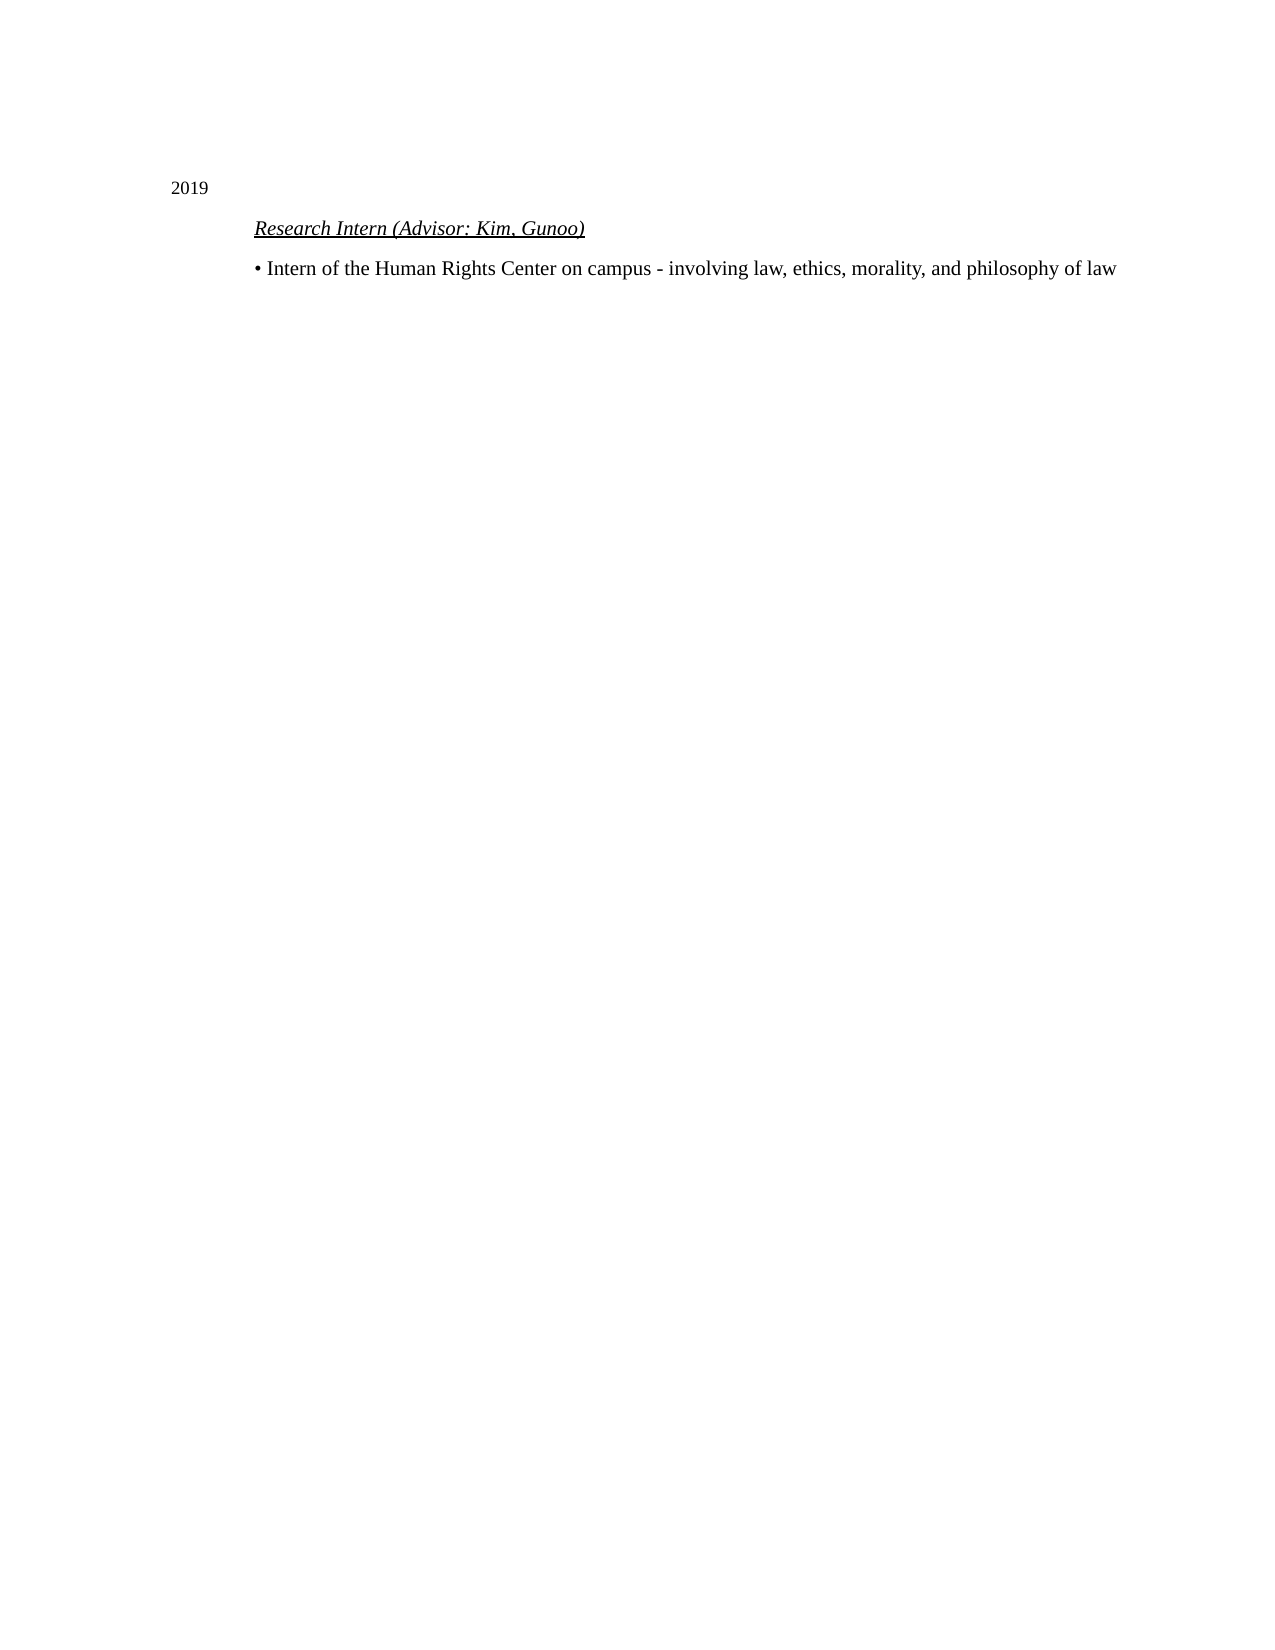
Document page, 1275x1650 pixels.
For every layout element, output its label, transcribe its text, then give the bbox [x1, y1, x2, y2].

text • Intern of the Human Rights Center on campus - involving law, ethics, morality, and philosophy of law [171, 256, 1125, 280]
text Research Intern (Advisor: Kim, Gunoo) [171, 215, 1125, 239]
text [171, 177, 1125, 199]
